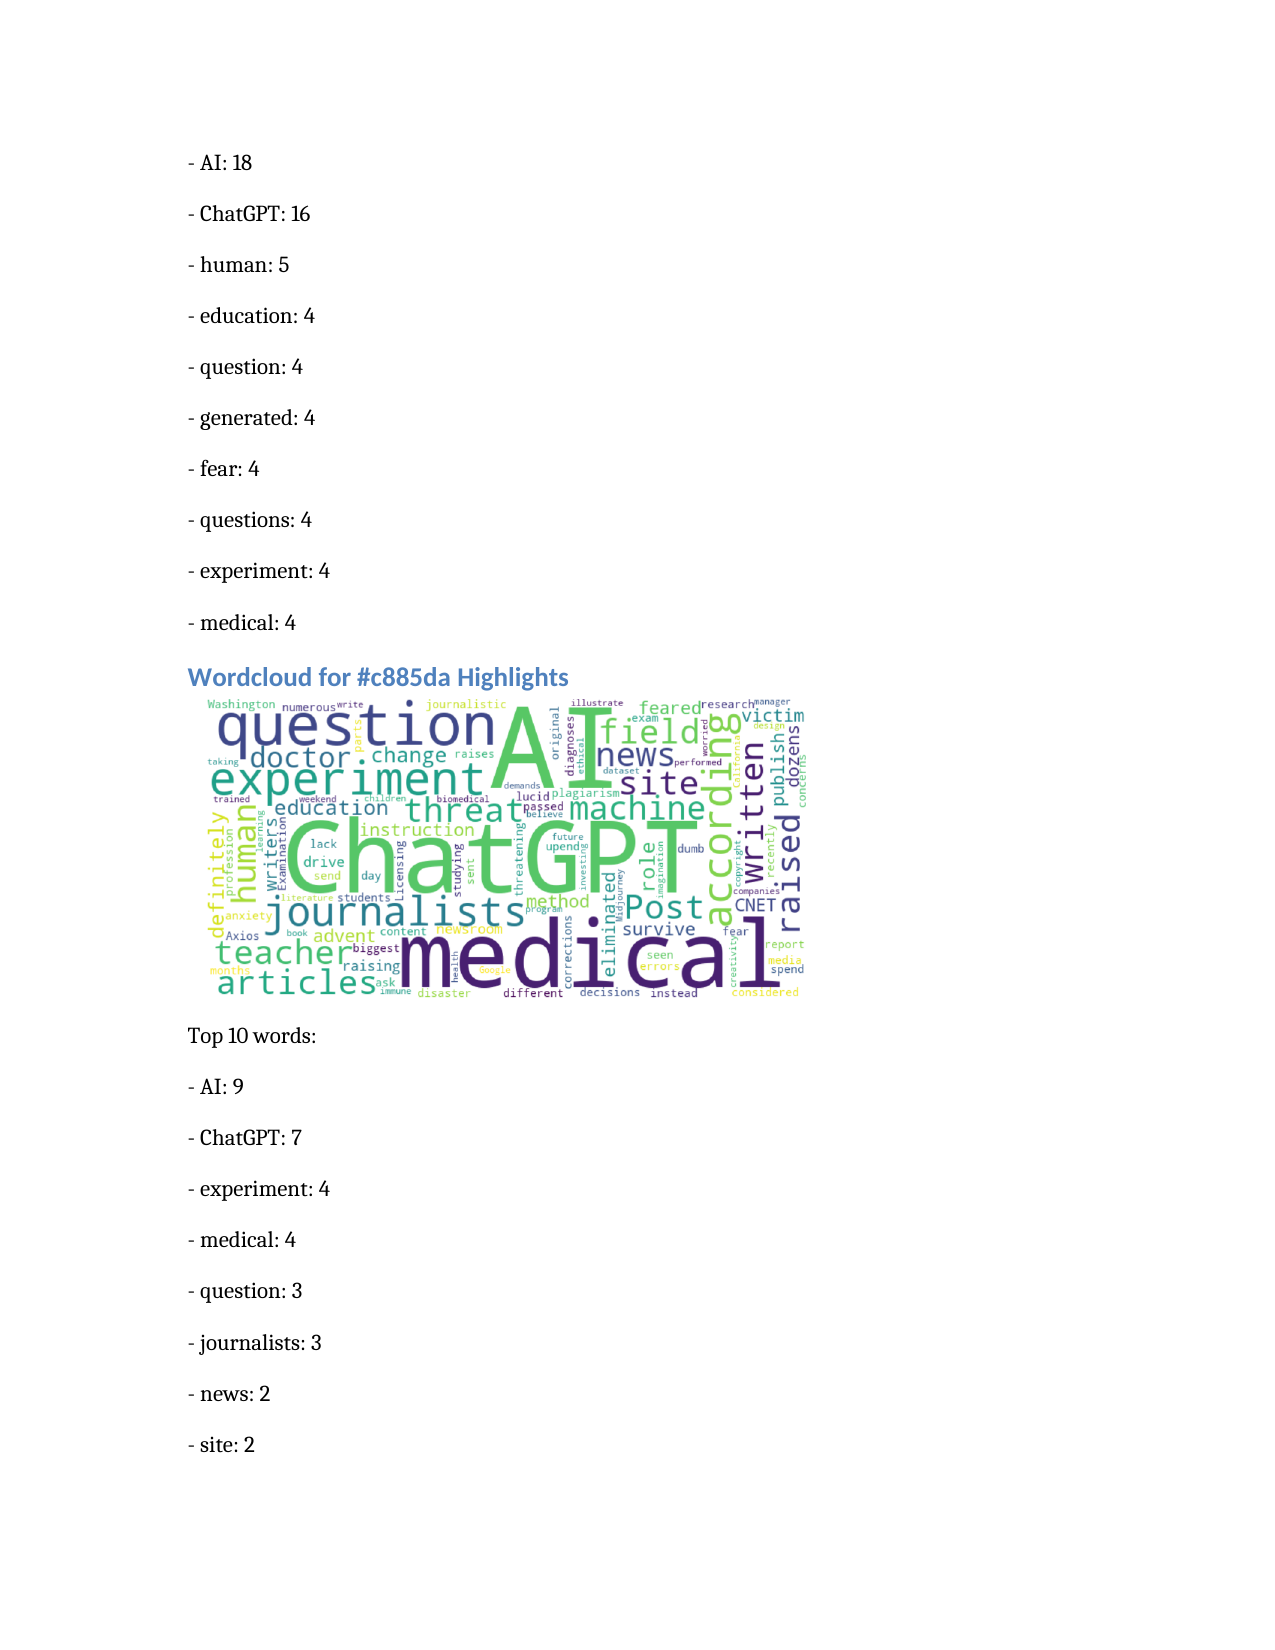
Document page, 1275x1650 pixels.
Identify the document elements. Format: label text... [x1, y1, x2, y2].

text - journalists: 3 [187, 1329, 1087, 1356]
text - ChatGPT: 16 [187, 201, 1087, 227]
text - medical: 4 [187, 1227, 1087, 1253]
text - generated: 4 [187, 405, 1087, 432]
text - questions: 4 [187, 507, 1087, 534]
picture [206, 698, 807, 999]
text - question: 3 [187, 1278, 1087, 1304]
text - site: 2 [187, 1431, 1087, 1458]
text - news: 2 [187, 1380, 1087, 1407]
text - AI: 9 [187, 1074, 1087, 1100]
text - medical: 4 [187, 609, 1087, 636]
text - fear: 4 [187, 456, 1087, 483]
text Top 10 words: [187, 1023, 1087, 1049]
text - experiment: 4 [187, 558, 1087, 585]
subtitle Wordcloud for #c885da Highlights [187, 660, 1087, 693]
text - question: 4 [187, 354, 1087, 381]
text - education: 4 [187, 303, 1087, 329]
text - ChatGPT: 7 [187, 1125, 1087, 1151]
text - AI: 18 [187, 150, 1087, 176]
text - human: 5 [187, 252, 1087, 278]
text - experiment: 4 [187, 1176, 1087, 1202]
